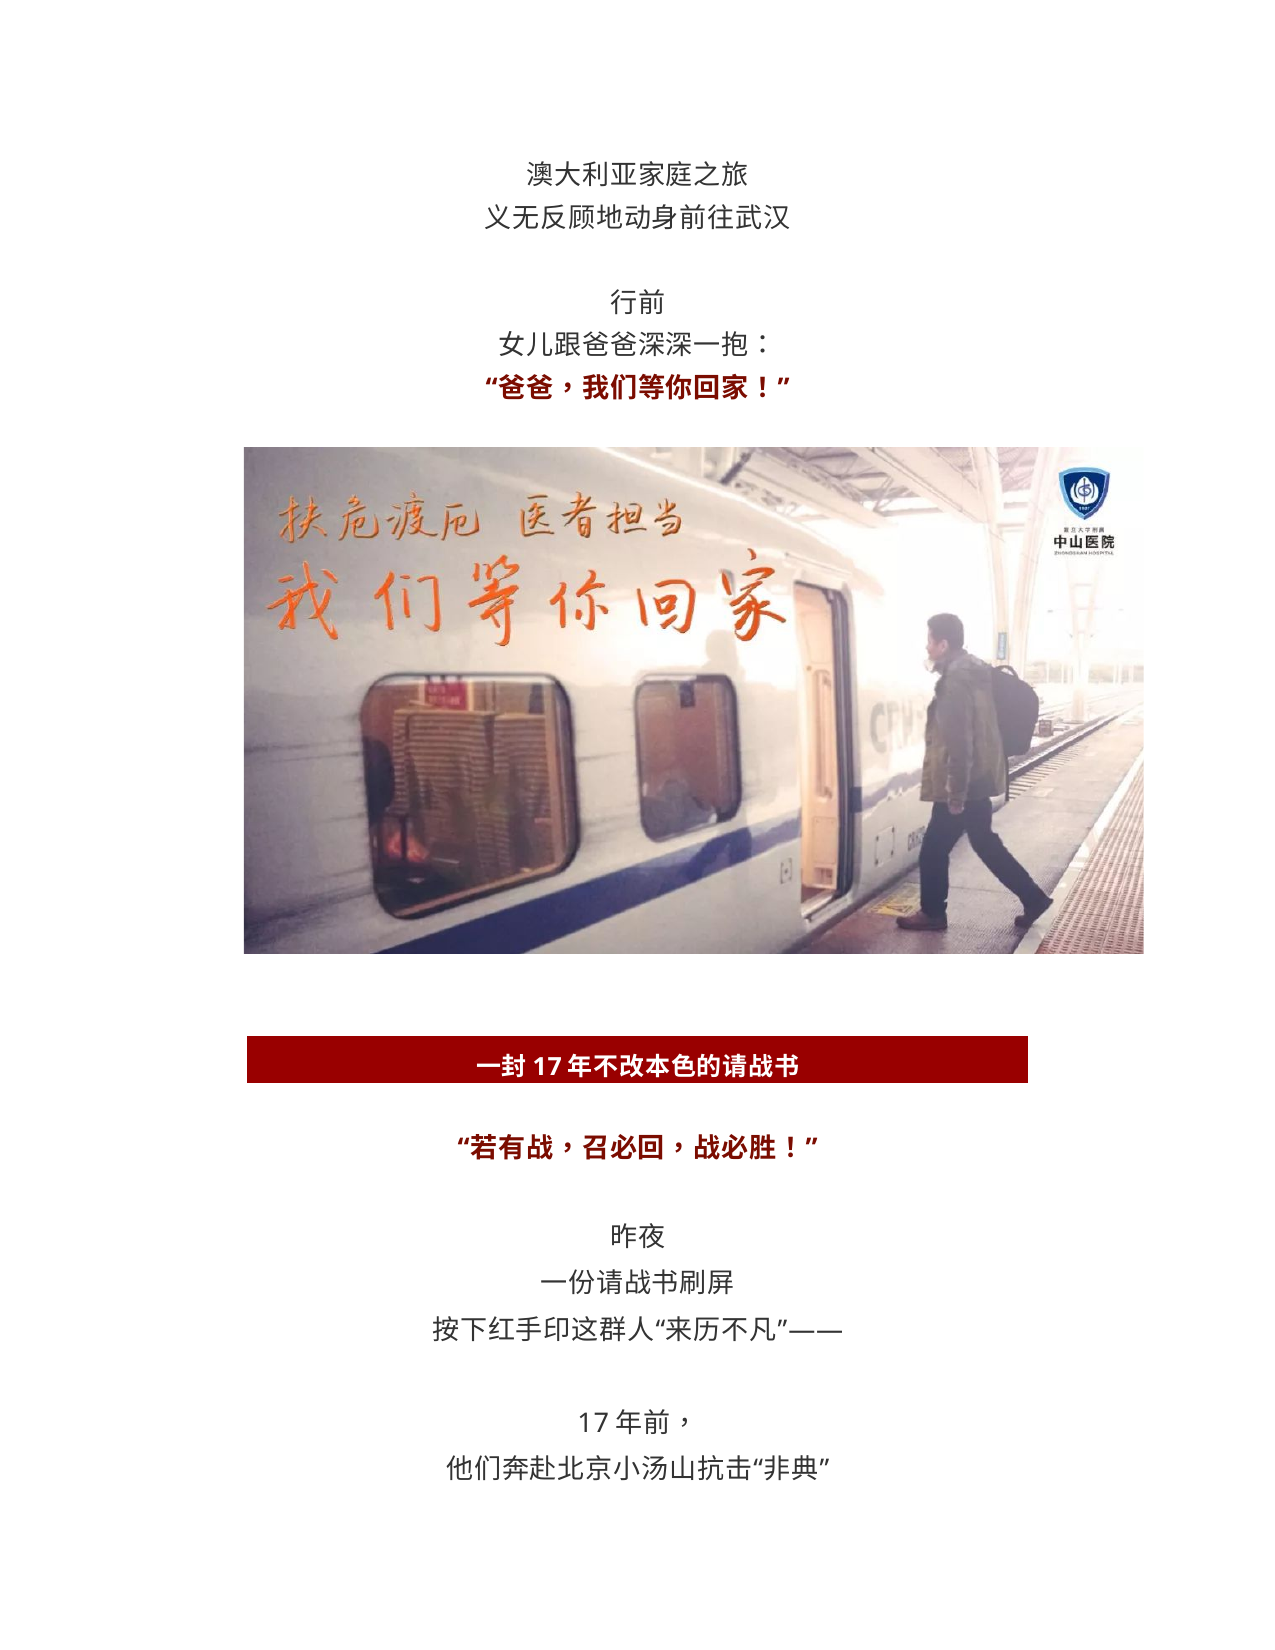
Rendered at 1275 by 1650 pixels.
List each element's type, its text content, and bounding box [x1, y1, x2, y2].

text 昨夜 [225, 1208, 1050, 1254]
text 义无反顾地动身前往武汉 [212, 192, 1062, 235]
text “爸爸，我们等你回家！” [212, 362, 1062, 405]
text 行前 [212, 277, 1062, 320]
text 一封17年不改本色的请战书 [247, 1036, 1028, 1083]
picture [243, 447, 1144, 954]
text 他们奔赴北京小汤山抗击“非典” [225, 1440, 1050, 1486]
text 一份请战书刷屏 [225, 1254, 1050, 1301]
text 澳大利亚家庭之旅 [212, 150, 1062, 192]
text 按下红手印这群人“来历不凡”—— [225, 1301, 1050, 1347]
text “若有战，召必回，战必胜！” [212, 1123, 1062, 1165]
text 17年前， [225, 1393, 1050, 1440]
text 女儿跟爸爸深深一抱： [212, 320, 1062, 362]
